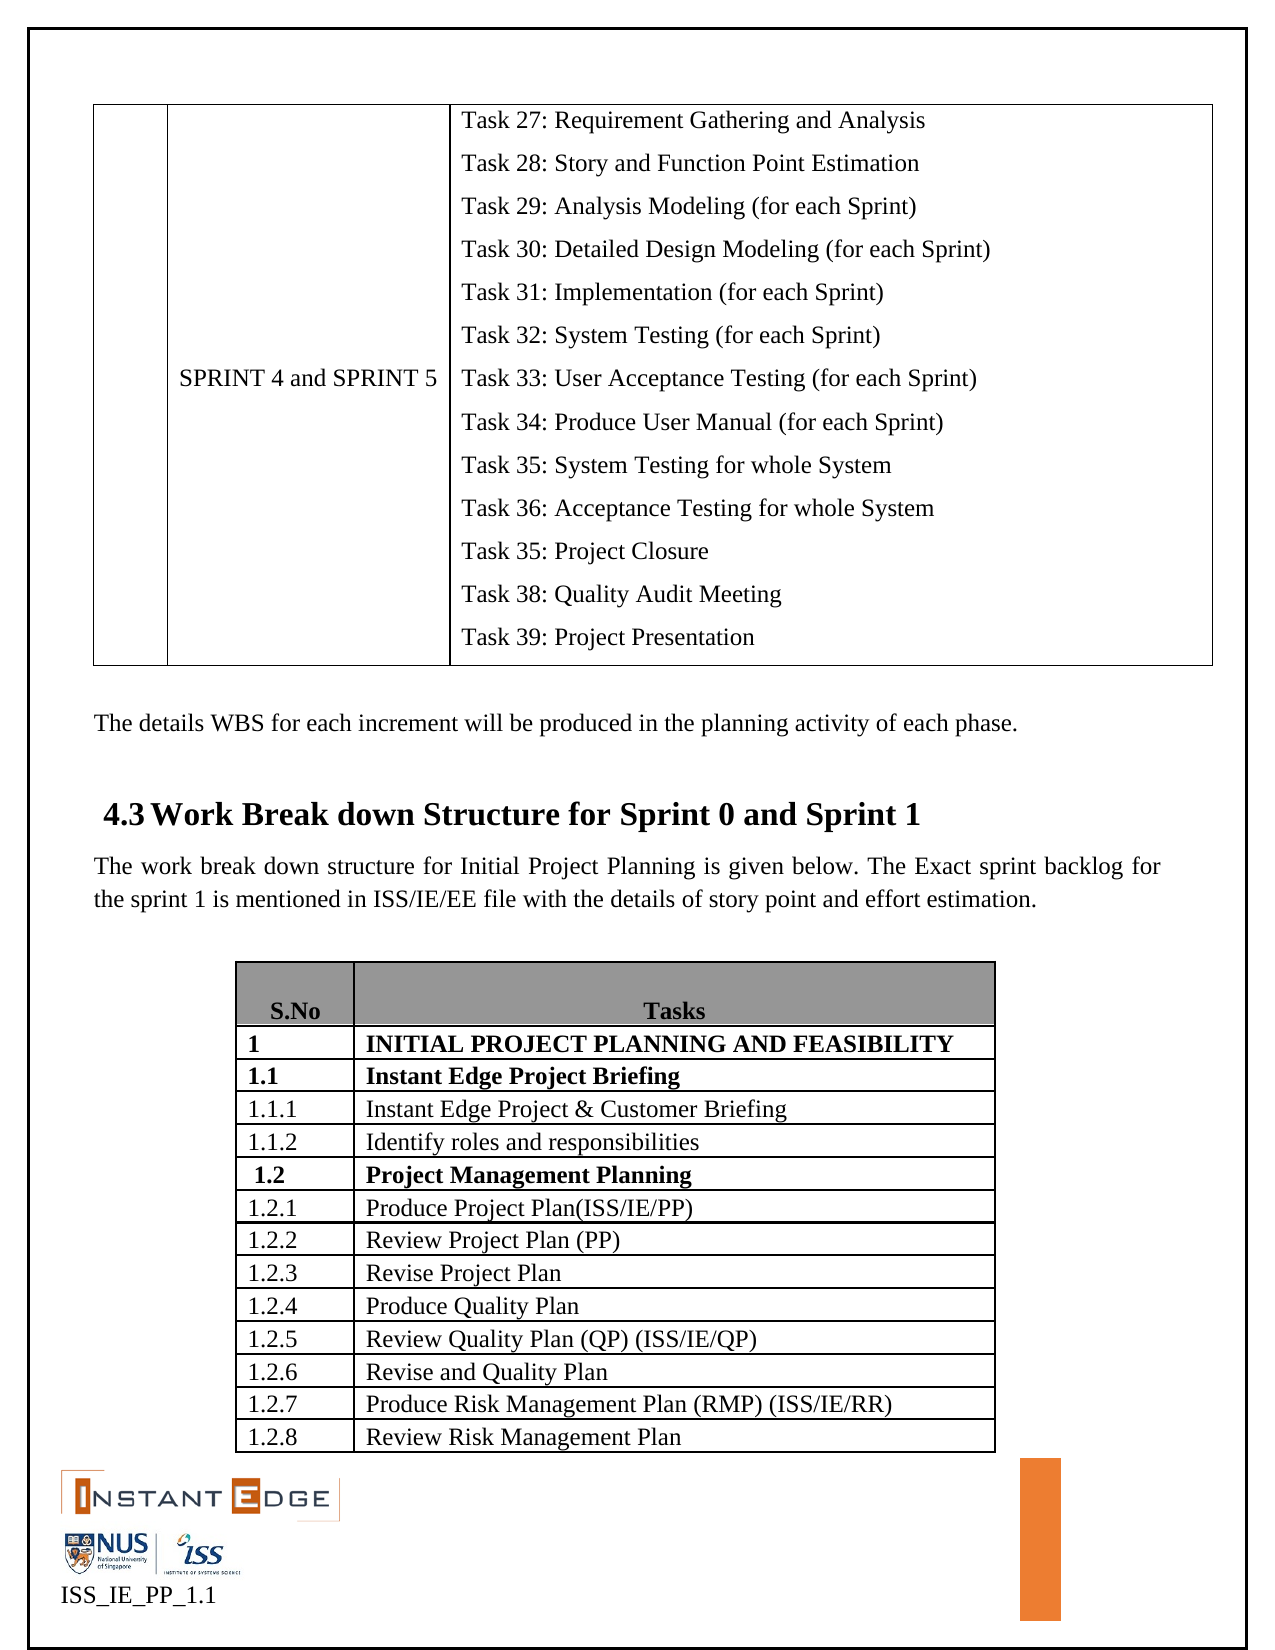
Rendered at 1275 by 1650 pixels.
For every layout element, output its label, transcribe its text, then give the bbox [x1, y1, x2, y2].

table_cell 1.2.7 [237, 1388, 353, 1418]
table_cell 1.2.3 [237, 1256, 353, 1287]
table_cell 1.1.2 [237, 1125, 353, 1156]
table_cell [94, 105, 167, 665]
table_cell Produce Project Plan(ISS/IE/PP) [355, 1191, 994, 1221]
table_cell Produce Risk Management Plan (RMP) (ISS/IE/RR) [355, 1388, 994, 1418]
table_header Tasks [355, 963, 994, 1024]
table_cell Instant Edge Project & Customer Briefing [355, 1092, 994, 1123]
table_cell Produce Quality Plan [355, 1289, 994, 1320]
table_cell 1.2.8 [237, 1420, 353, 1451]
table_cell Review Risk Management Plan [355, 1420, 994, 1451]
table_cell Instant Edge Project Briefing [355, 1060, 994, 1090]
table_cell 1.2 [237, 1158, 353, 1189]
table_cell INITIAL PROJECT PLANNING AND FEASIBILITY [355, 1027, 994, 1057]
table_cell Revise and Quality Plan [355, 1355, 994, 1386]
table_cell 1 [237, 1027, 353, 1057]
table_header S.No [237, 963, 353, 1024]
table_cell 1.2.6 [237, 1355, 353, 1386]
table_cell Review Quality Plan (QP) (ISS/IE/QP) [355, 1322, 994, 1353]
table_cell 1.1.1 [237, 1092, 353, 1123]
table_cell SPRINT 4 and SPRINT 5 [168, 105, 449, 665]
table_cell Identify roles and responsibilities [355, 1125, 994, 1156]
table_cell Task 27: Requirement Gathering and Analysis Task 28: Story and Function Point Estimation Task 29: Analysis Modeling (for each Sprint) Task 30: Detailed Design Modeling (for each Sprint) Task 31: Implementation (for each Sprint) Task 32: System Testing (for each Sprint) Task 33: User Acceptance Testing (for each Sprint) Task 34: Produce User Manual (for each Sprint) Task 35: System Testing for whole System Task 36: Acceptance Testing for whole System Task 35: Project Closure Task 38: Quality Audit Meeting Task 39: Project Presentation [451, 105, 1212, 665]
table_cell 1.2.5 [237, 1322, 353, 1353]
table_cell 1.1 [237, 1060, 353, 1090]
table_cell 1.2.2 [237, 1224, 353, 1254]
text The details WBS for each increment will be produced in the planning activity of each phase. [94, 708, 1162, 736]
picture [60, 1469, 341, 1581]
subtitle Work Break down Structure for Sprint 0 and Sprint 1 [103, 794, 1162, 832]
table_cell 1.2.4 [237, 1289, 353, 1320]
table_cell Revise Project Plan [355, 1256, 994, 1287]
text The work break down structure for Initial Project Planning is given below. The Exact sprint backlog for the sprint 1 is mentioned in ISS/IE/EE file with the details of story point and effort estimation. [94, 851, 1162, 913]
table_cell Project Management Planning [355, 1158, 994, 1189]
table_cell 1.2.1 [237, 1191, 353, 1221]
table_cell Review Project Plan (PP) [355, 1224, 994, 1254]
